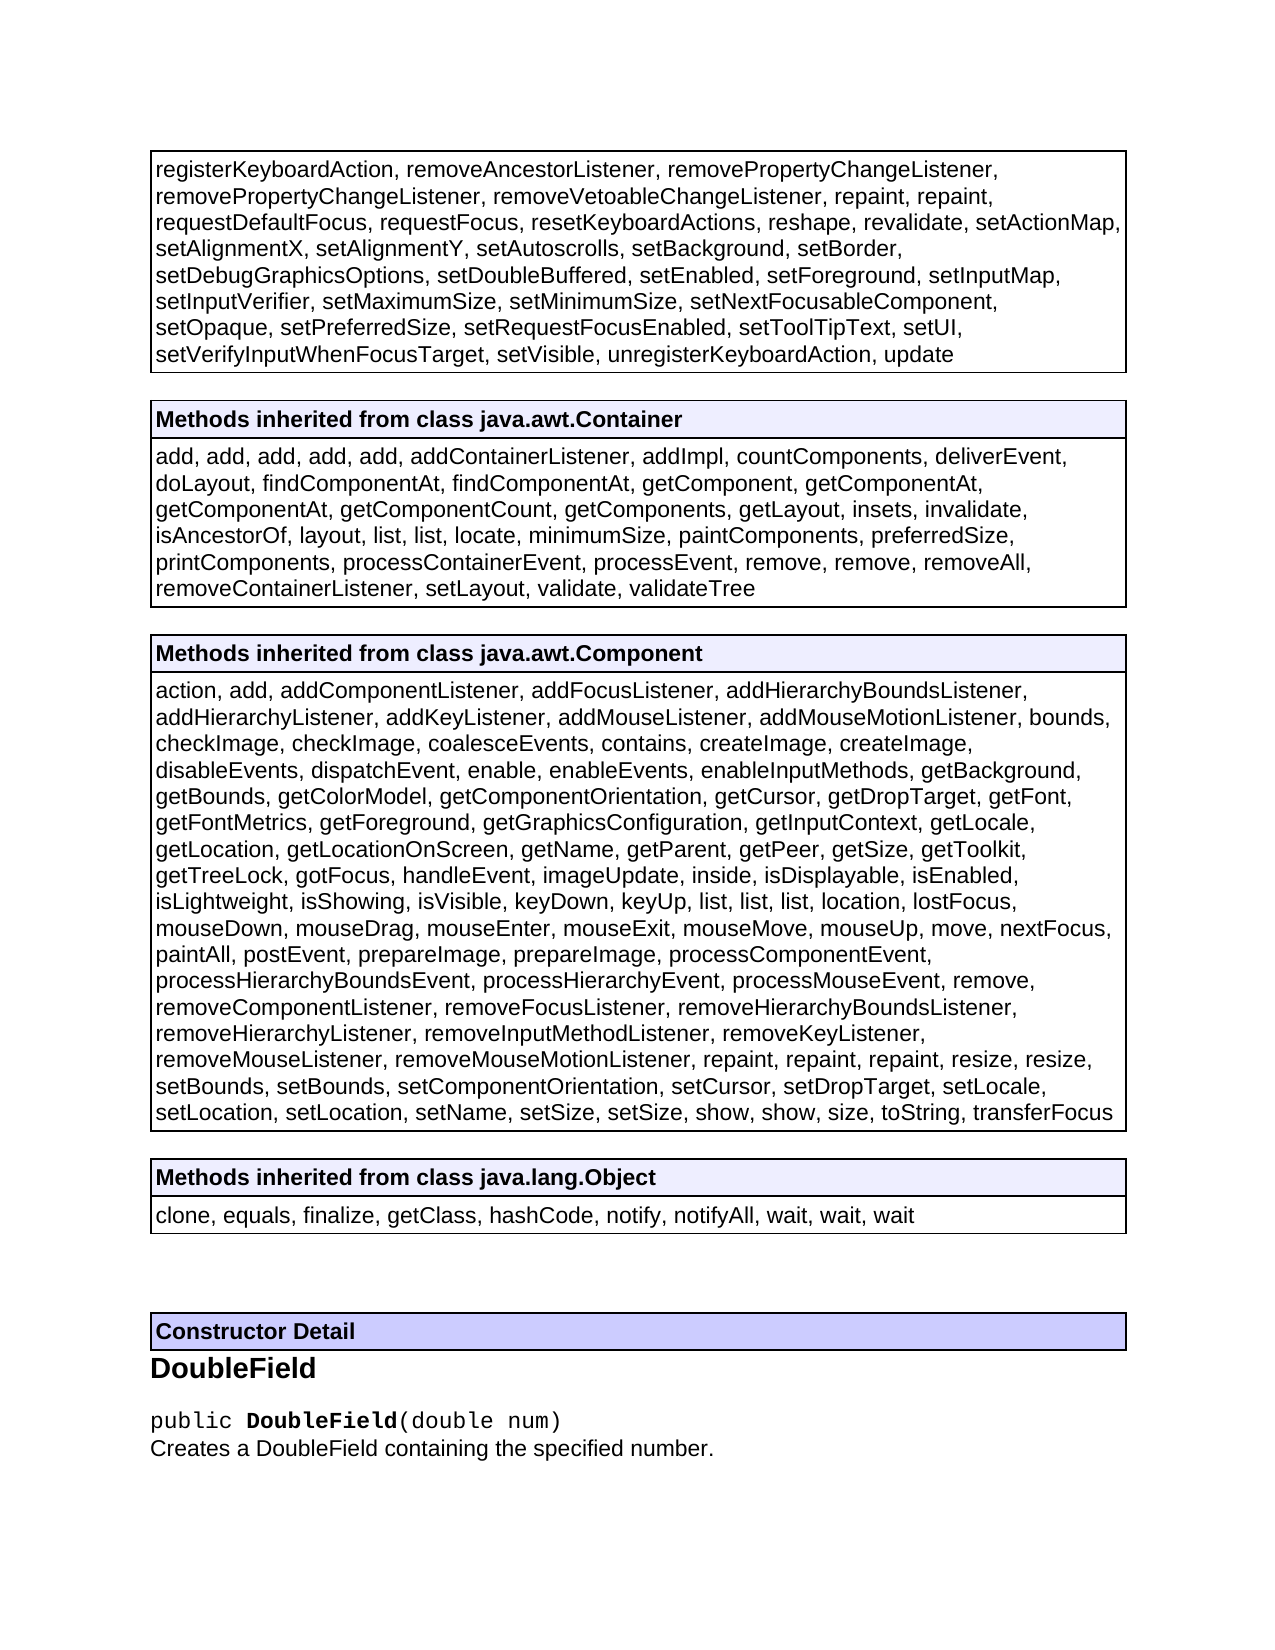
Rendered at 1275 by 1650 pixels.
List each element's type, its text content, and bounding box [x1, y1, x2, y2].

table_cell action, add, addComponentListener, addFocusListener, addHierarchyBoundsListener, addHierarchyListener, addKeyListener, addMouseListener, addMouseMotionListener, bounds, checkImage, checkImage, coalesceEvents, contains, createImage, createImage, disableEvents, dispatchEvent, enable, enableEvents, enableInputMethods, getBackground, getBounds, getColorModel, getComponentOrientation, getCursor, getDropTarget, getFont, getFontMetrics, getForeground, getGraphicsConfiguration, getInputContext, getLocale, getLocation, getLocationOnScreen, getName, getParent, getPeer, getSize, getToolkit, getTreeLock, gotFocus, handleEvent, imageUpdate, inside, isDisplayable, isEnabled, isLightweight, isShowing, isVisible, keyDown, keyUp, list, list, list, location, lostFocus, mouseDown, mouseDrag, mouseEnter, mouseExit, mouseMove, mouseUp, move, nextFocus, paintAll, postEvent, prepareImage, prepareImage, processComponentEvent, processHierarchyBoundsEvent, processHierarchyEvent, processMouseEvent, remove, removeComponentListener, removeFocusListener, removeHierarchyBoundsListener, removeHierarchyListener, removeInputMethodListener, removeKeyListener, removeMouseListener, removeMouseMotionListener, repaint, repaint, repaint, resize, resize, setBounds, setBounds, setComponentOrientation, setCursor, setDropTarget, setLocale, setLocation, setLocation, setName, setSize, setSize, show, show, size, toString, transferFocus [152, 673, 1125, 1130]
table_header Methods inherited from class java.awt.Container [152, 401, 1125, 437]
text public DoubleField(double num) [150, 1409, 1125, 1435]
table_header Methods inherited from class java.lang.Object [152, 1160, 1125, 1195]
subtitle DoubleField [150, 1351, 1125, 1384]
text Creates a DoubleField containing the specified number. [150, 1435, 1125, 1462]
table_header Methods inherited from class java.awt.Component [152, 636, 1125, 671]
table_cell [152, 152, 1125, 372]
table_cell clone, equals, finalize, getClass, hashCode, notify, notifyAll, wait, wait, wait [152, 1197, 1125, 1233]
table_header Constructor Detail [152, 1314, 1125, 1349]
table_cell add, add, add, add, add, addContainerListener, addImpl, countComponents, deliverEvent, doLayout, findComponentAt, findComponentAt, getComponent, getComponentAt, getComponentAt, getComponentCount, getComponents, getLayout, insets, invalidate, isAncestorOf, layout, list, list, locate, minimumSize, paintComponents, preferredSize, printComponents, processContainerEvent, processEvent, remove, remove, removeAll, removeContainerListener, setLayout, validate, validateTree [152, 439, 1125, 606]
